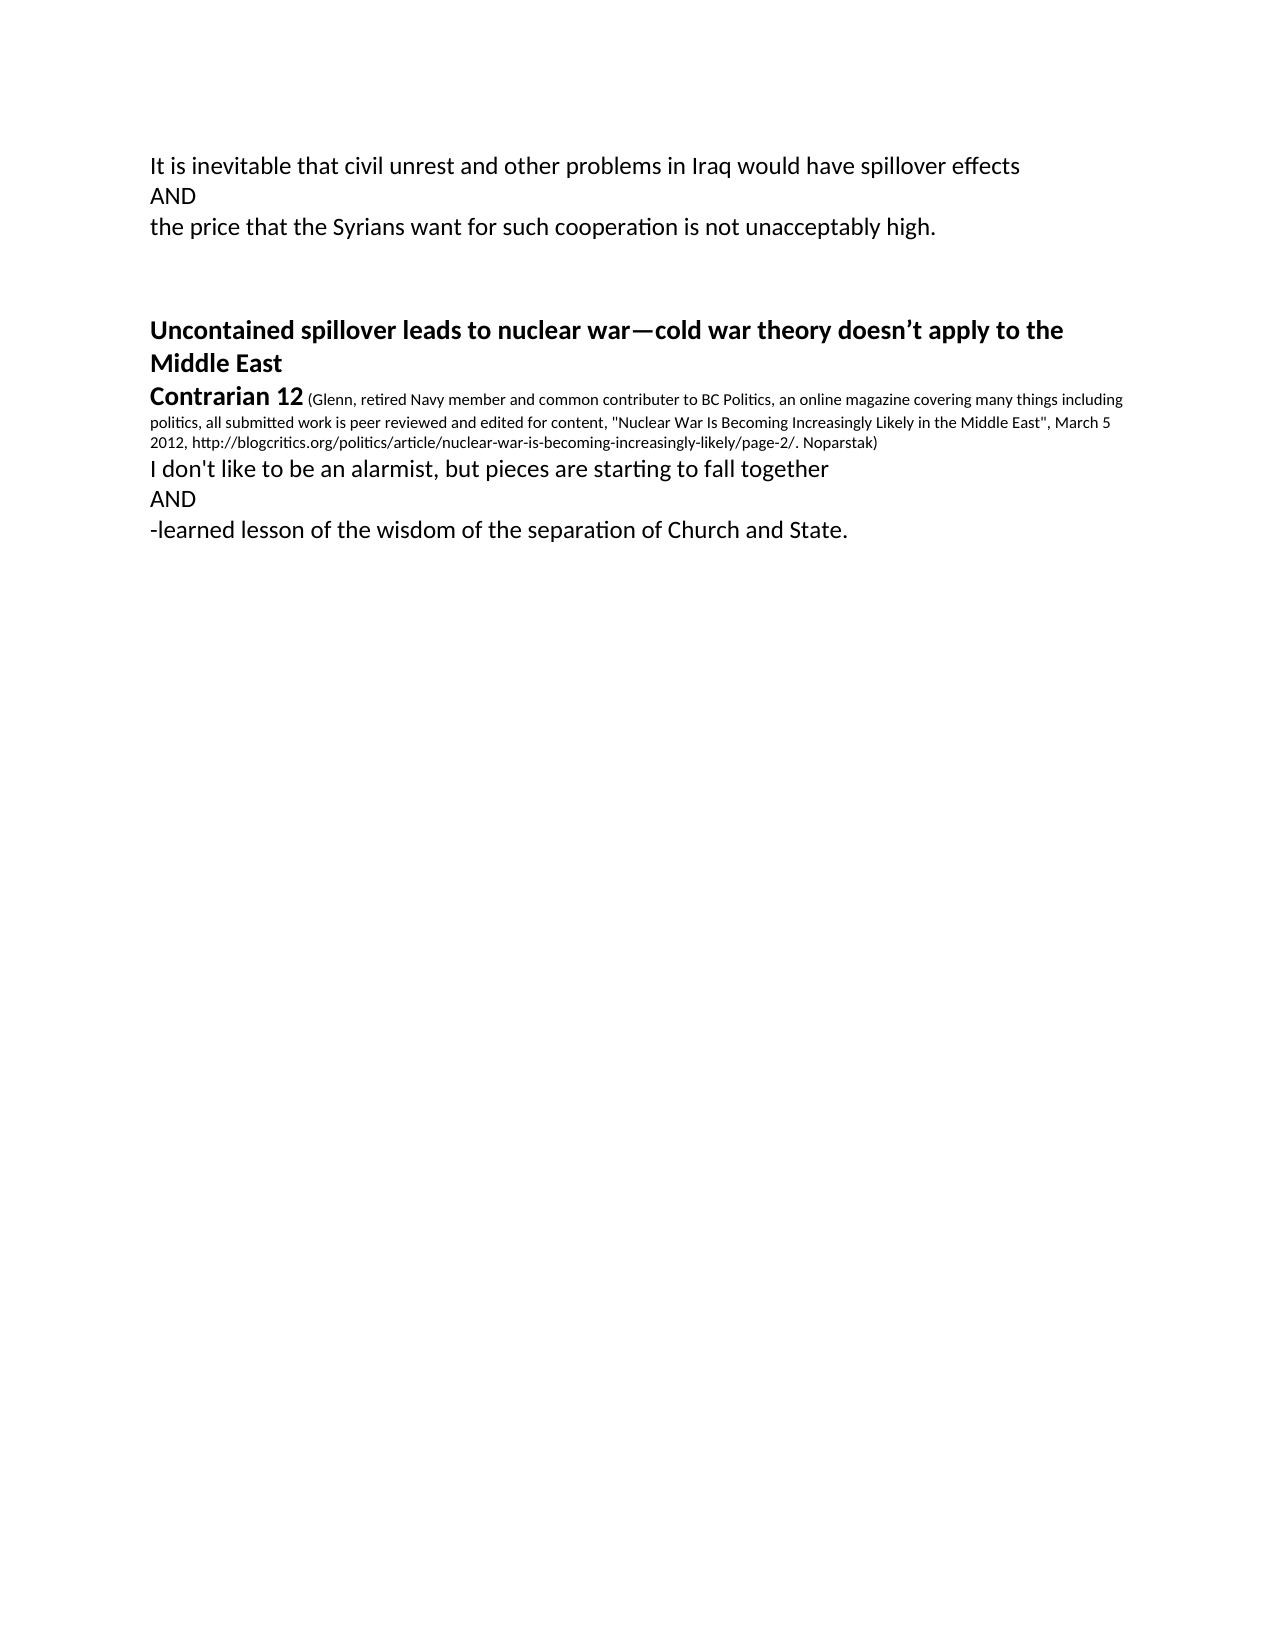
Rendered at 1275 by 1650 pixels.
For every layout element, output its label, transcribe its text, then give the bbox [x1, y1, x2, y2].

text I don't like to be an alarmist, but pieces are starting to fall together [150, 453, 1125, 483]
text AND [150, 483, 1125, 514]
text -learned lesson of the wisdom of the separation of Church and State. [150, 514, 1125, 544]
text AND [150, 181, 1125, 211]
text Contrarian 12 (Glenn, retired Navy member and common contributer to BC Politics, an online magazine covering many things including politics, all submitted work is peer reviewed and edited for content, "Nuclear War Is Becoming Increasingly Likely in the Middle East", March 5 2012, http://blogcritics.org/politics/article/nuclear-war-is-becoming-increasingly-likely/page-2/. Noparstak) [150, 379, 1125, 453]
text the price that the Syrians want for such cooperation is not unacceptably high. [150, 211, 1125, 242]
text It is inevitable that civil unrest and other problems in Iraq would have spillover effects [150, 150, 1125, 181]
subtitle Uncontained spillover leads to nuclear war—cold war theory doesn’t apply to the Middle East [150, 313, 1125, 379]
